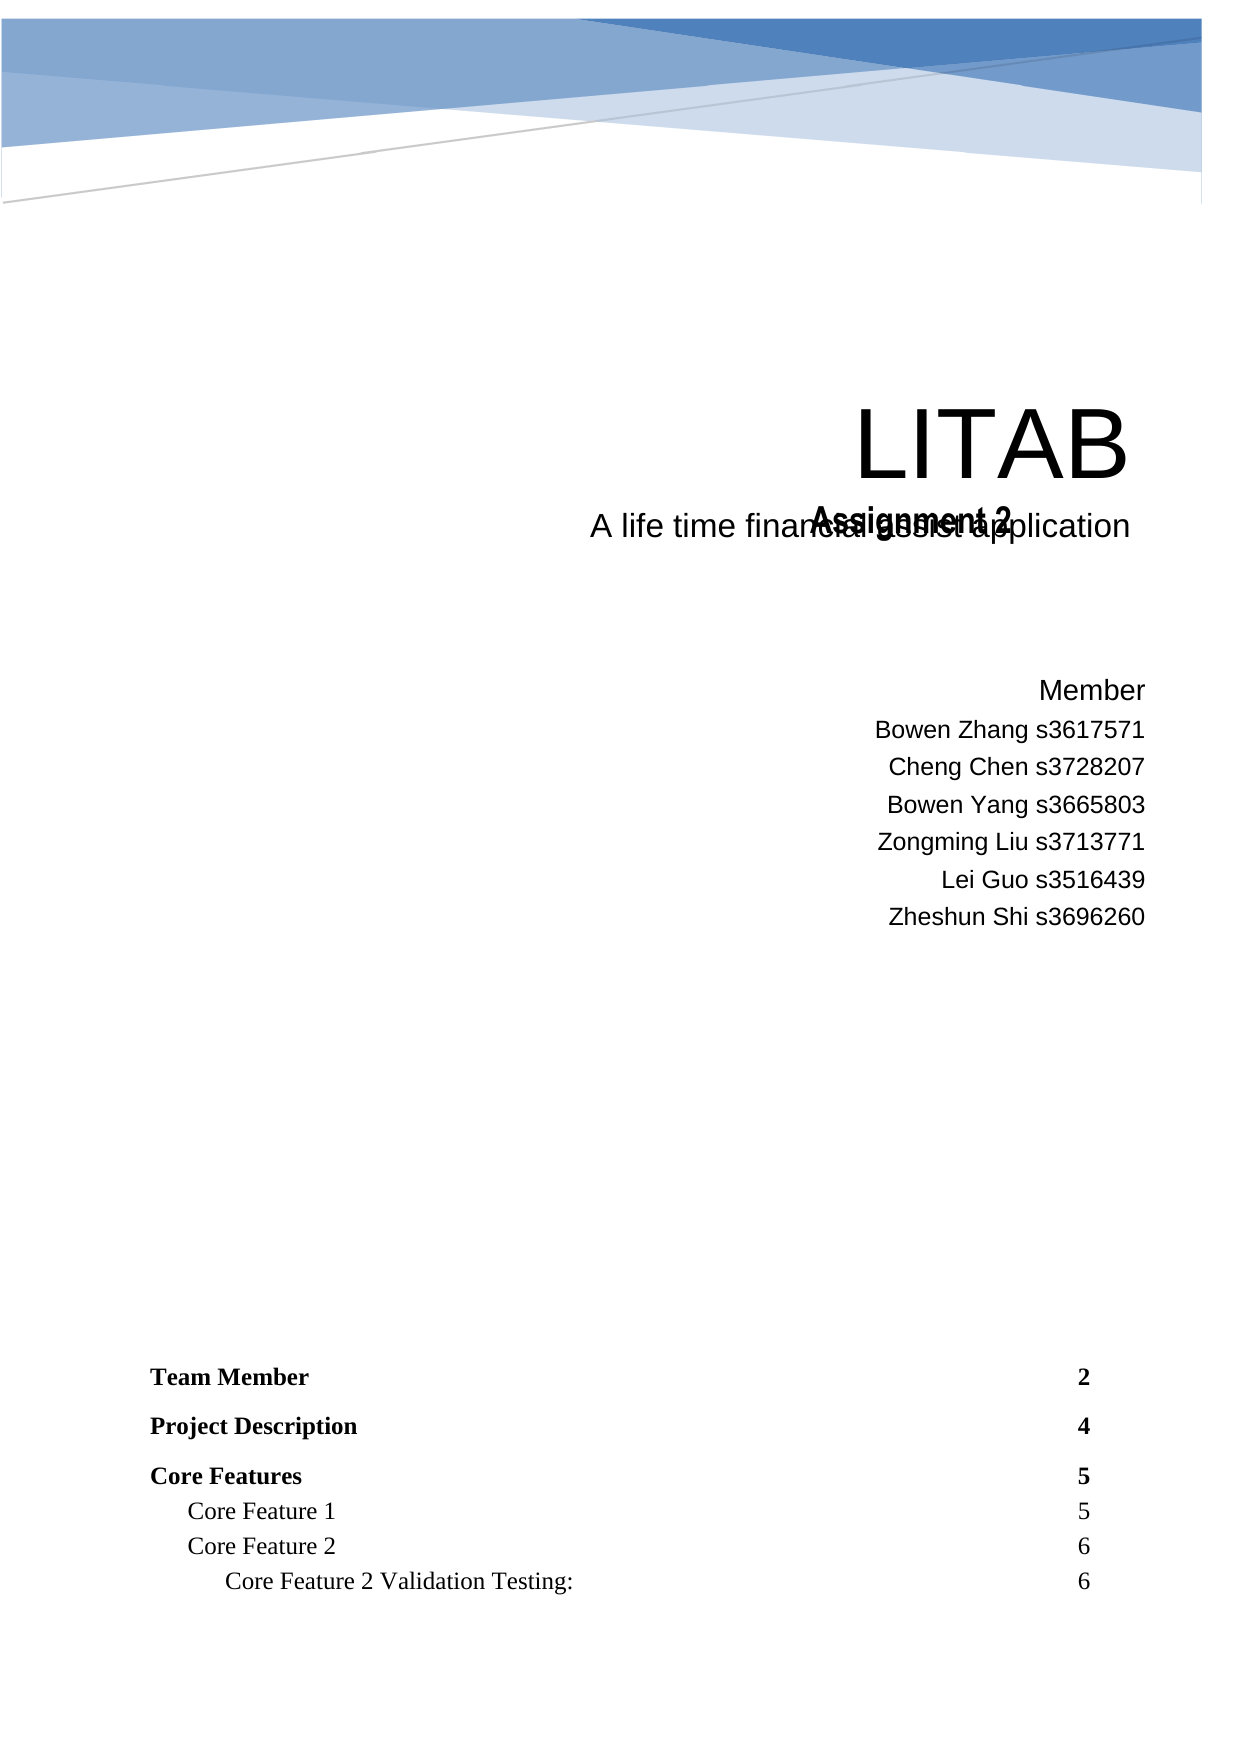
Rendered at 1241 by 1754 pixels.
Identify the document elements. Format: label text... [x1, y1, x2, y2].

title Assignment 2 [150, 473, 1090, 544]
picture [1, 18, 1202, 219]
